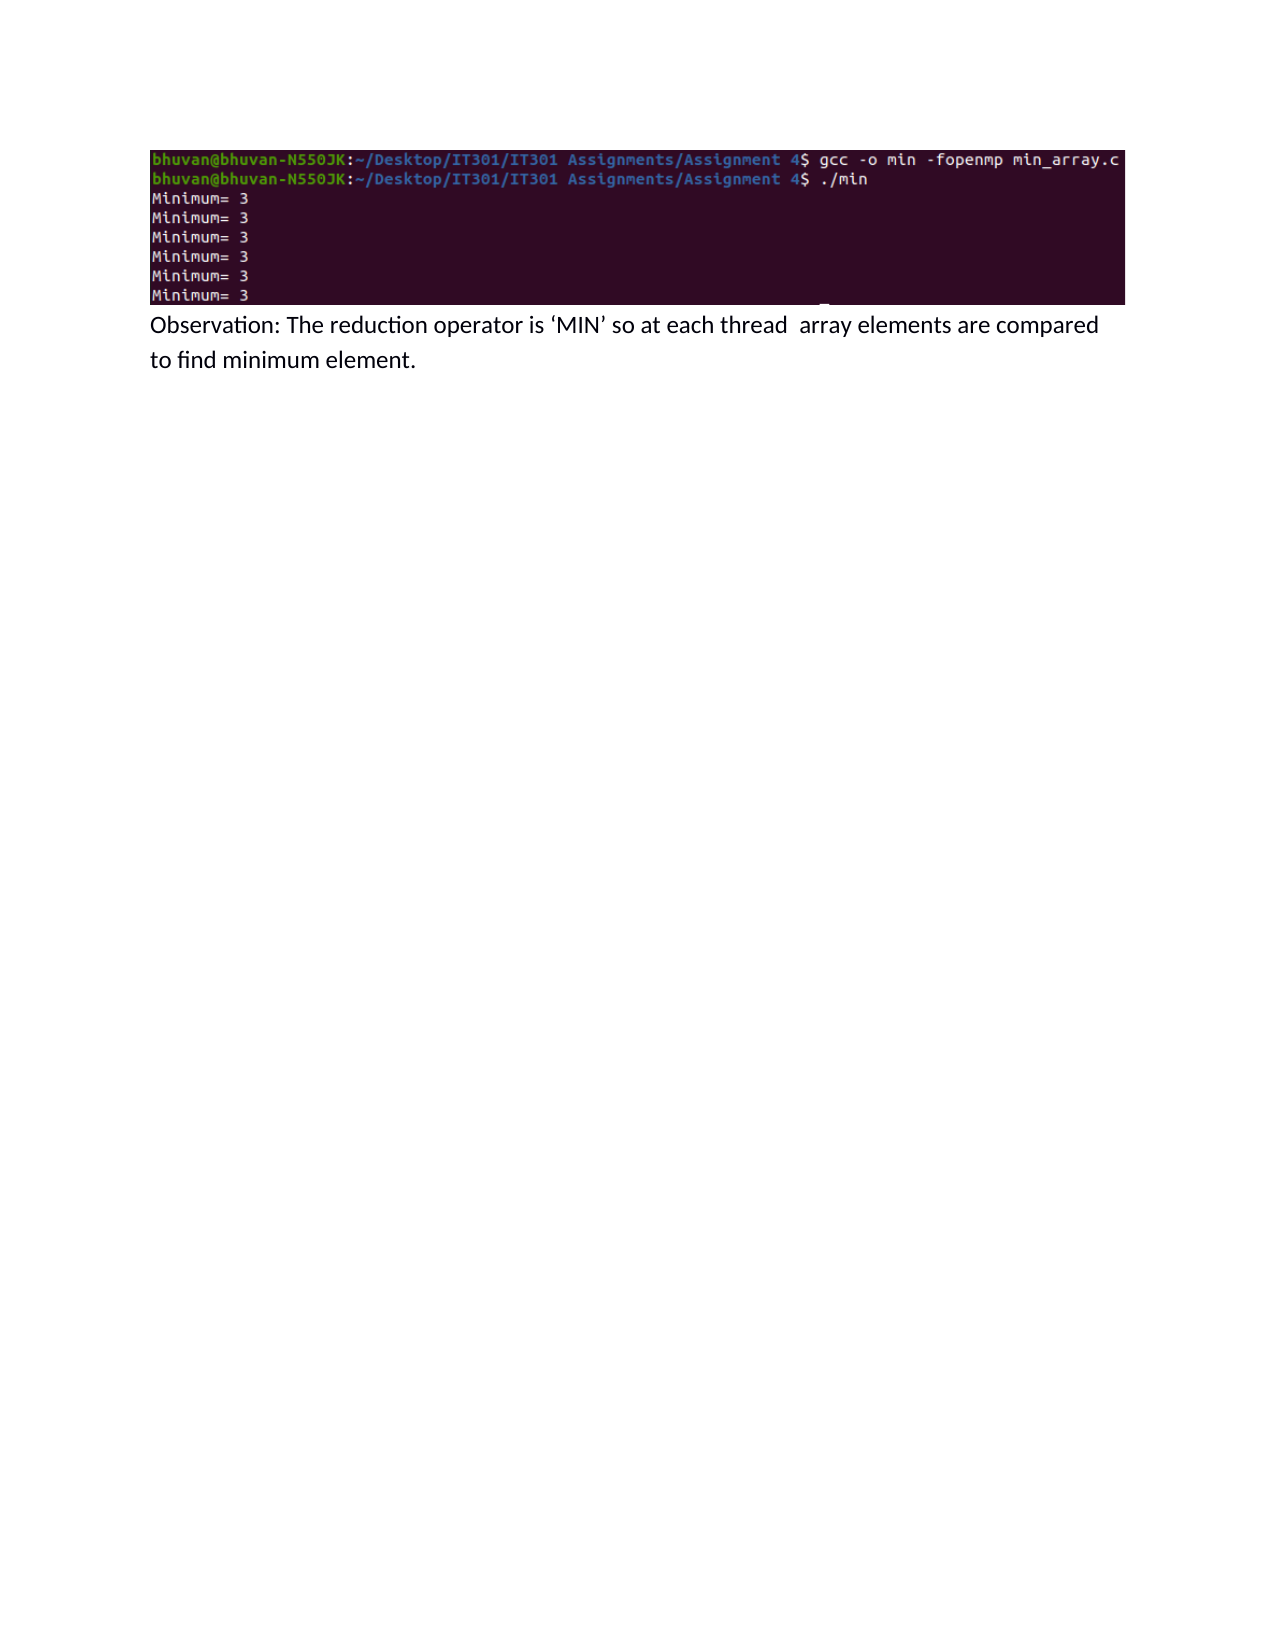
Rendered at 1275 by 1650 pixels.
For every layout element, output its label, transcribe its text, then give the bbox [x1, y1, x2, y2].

picture [150, 150, 1125, 305]
text Observation: The reduction operator is ‘MIN’ so at each thread array elements are compared to find minimum element. [150, 305, 1125, 375]
